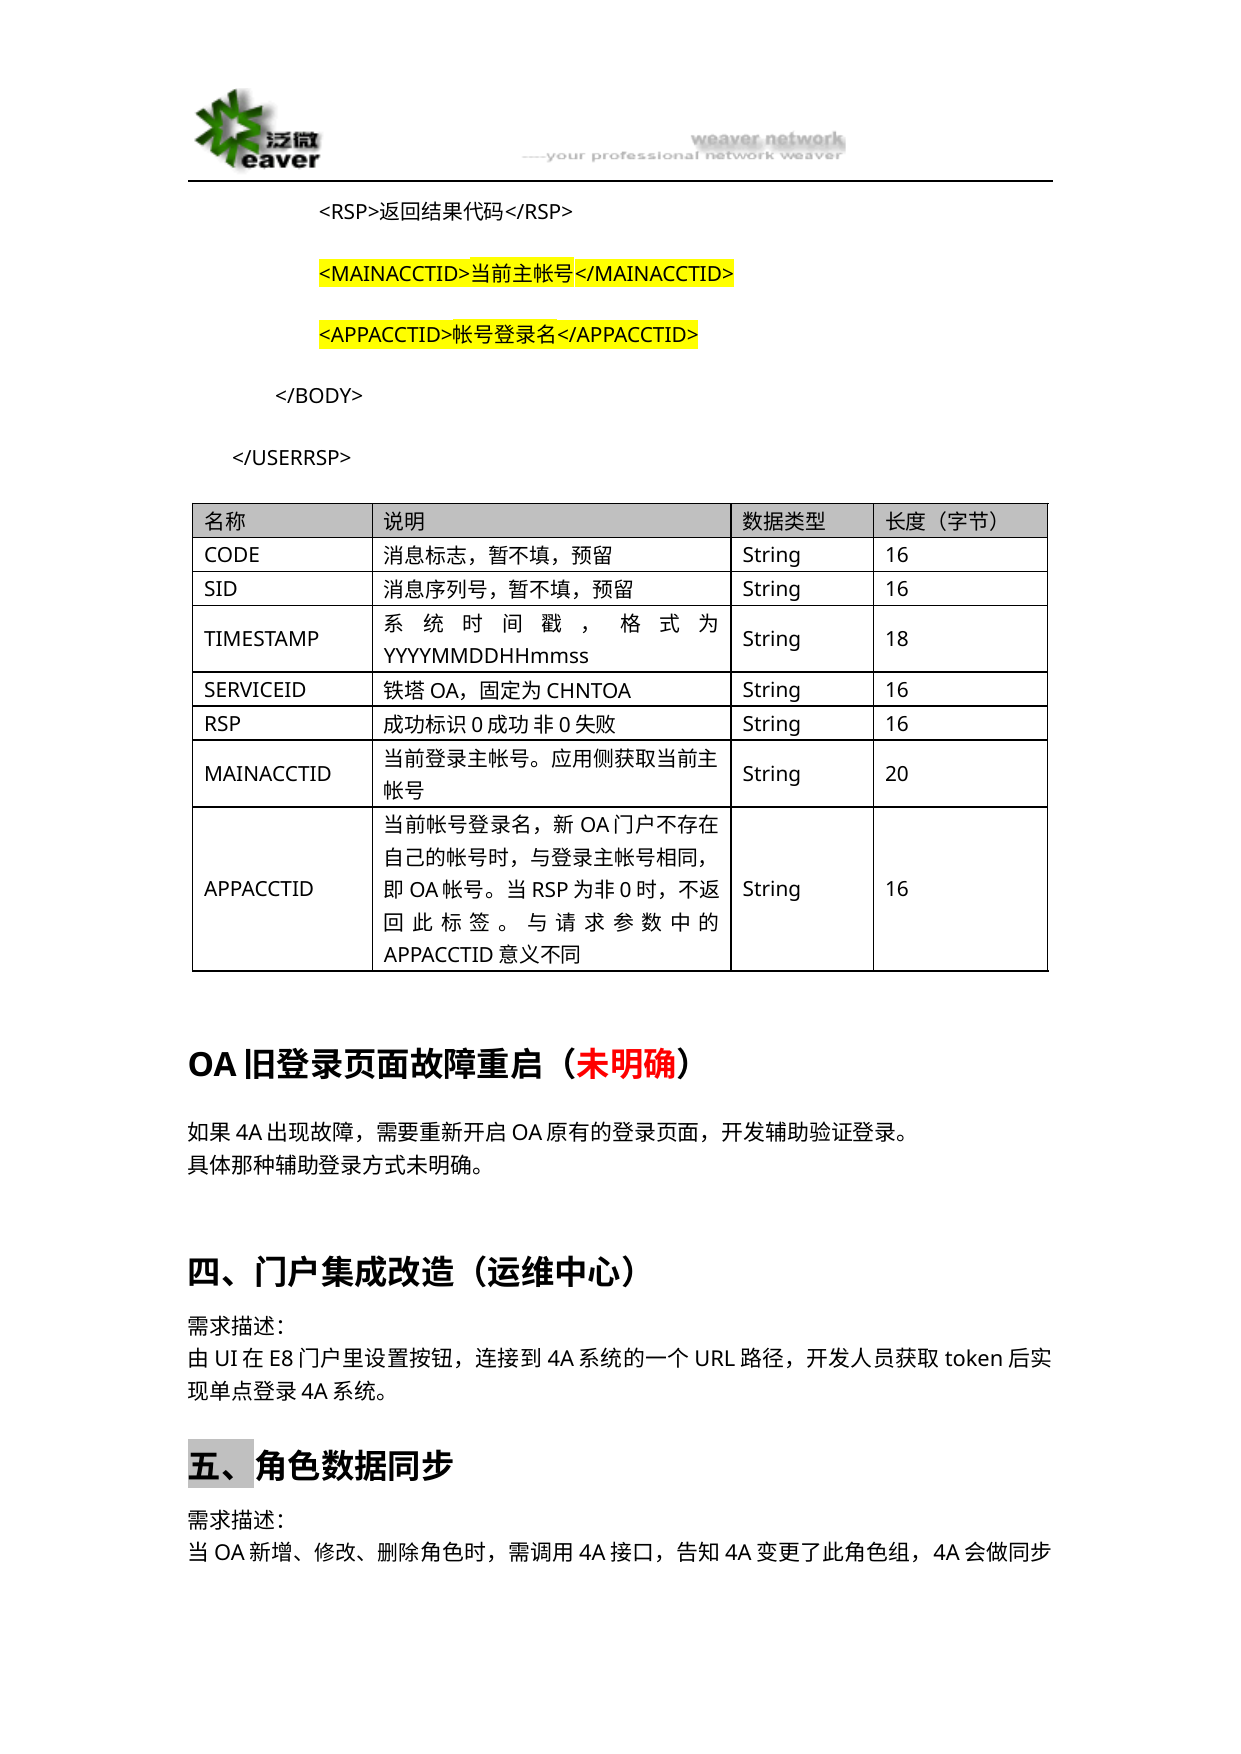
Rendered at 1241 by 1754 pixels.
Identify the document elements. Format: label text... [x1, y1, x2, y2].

table_cell String [732, 538, 873, 571]
text <RSP>返回结果代码</RSP> [187, 194, 1053, 227]
table_cell SERVICEID [193, 673, 372, 705]
table_cell String [732, 673, 873, 705]
text 由UI在E8门户里设置按钮，连接到4A系统的一个URL路径，开发人员获取token后实现单点登录4A系统。 [187, 1341, 1053, 1406]
table_cell String [732, 707, 873, 739]
text </BODY> [232, 379, 1053, 412]
table_header 名称 [193, 504, 372, 537]
table_cell String [732, 741, 873, 806]
picture [187, 88, 344, 181]
table_cell 消息标志，暂不填，预留 [373, 538, 730, 571]
text 需求描述： [187, 1308, 1053, 1341]
table_cell TIMESTAMP [193, 606, 372, 671]
text <MAINACCTID>当前主帐号</MAINACCTID> [187, 256, 1053, 288]
text 当OA新增、修改、删除角色时，需调用4A接口，告知4A变更了此角色组，4A会做同步操作。 [187, 1535, 1053, 1567]
text 具体那种辅助登录方式未明确。 [187, 1147, 1053, 1180]
text 需求描述： [187, 1502, 1053, 1535]
table_cell 当前登录主帐号。应用侧获取当前主帐号 [373, 741, 730, 806]
table_cell RSP [193, 707, 372, 739]
table_header 数据类型 [732, 504, 873, 537]
table_cell 16 [874, 808, 1047, 970]
table_cell String [732, 808, 873, 970]
table_cell CODE [193, 538, 372, 571]
table_cell 成功标识0成功 非0失败 [373, 707, 730, 739]
table_cell 18 [874, 606, 1047, 671]
title 四、门户集成改造（运维中心） [187, 1237, 1053, 1302]
table_cell 系统时间戳，格式为YYYYMMDDHHmmss [373, 606, 730, 671]
title 五、角色数据同步 [187, 1431, 1053, 1496]
text </USERRSP> [232, 441, 1053, 473]
table_header 说明 [373, 504, 730, 537]
subtitle OA旧登录页面故障重启（未明确） [187, 1029, 1053, 1094]
table_cell 20 [874, 741, 1047, 806]
table_cell 16 [874, 707, 1047, 739]
table_cell 16 [874, 538, 1047, 571]
table_header 长度（字节） [874, 504, 1047, 537]
table_cell 当前帐号登录名，新OA门户不存在自己的帐号时，与登录主帐号相同，即OA帐号。当RSP为非0时，不返回此标签。与请求参数中的APPACCTID意义不同 [373, 808, 730, 970]
picture [470, 88, 846, 180]
table_cell SID [193, 572, 372, 605]
table_cell APPACCTID [193, 808, 372, 970]
text <APPACCTID>帐号登录名</APPACCTID> [276, 317, 1053, 350]
table_cell 铁塔OA，固定为CHNTOA [373, 673, 730, 705]
table_cell String [732, 606, 873, 671]
table_cell 消息序列号，暂不填，预留 [373, 572, 730, 605]
table_cell 16 [874, 673, 1047, 705]
table_cell MAINACCTID [193, 741, 372, 806]
table_cell 16 [874, 572, 1047, 605]
text 如果4A出现故障，需要重新开启OA原有的登录页面，开发辅助验证登录。 [187, 1115, 1053, 1147]
table_cell String [732, 572, 873, 605]
